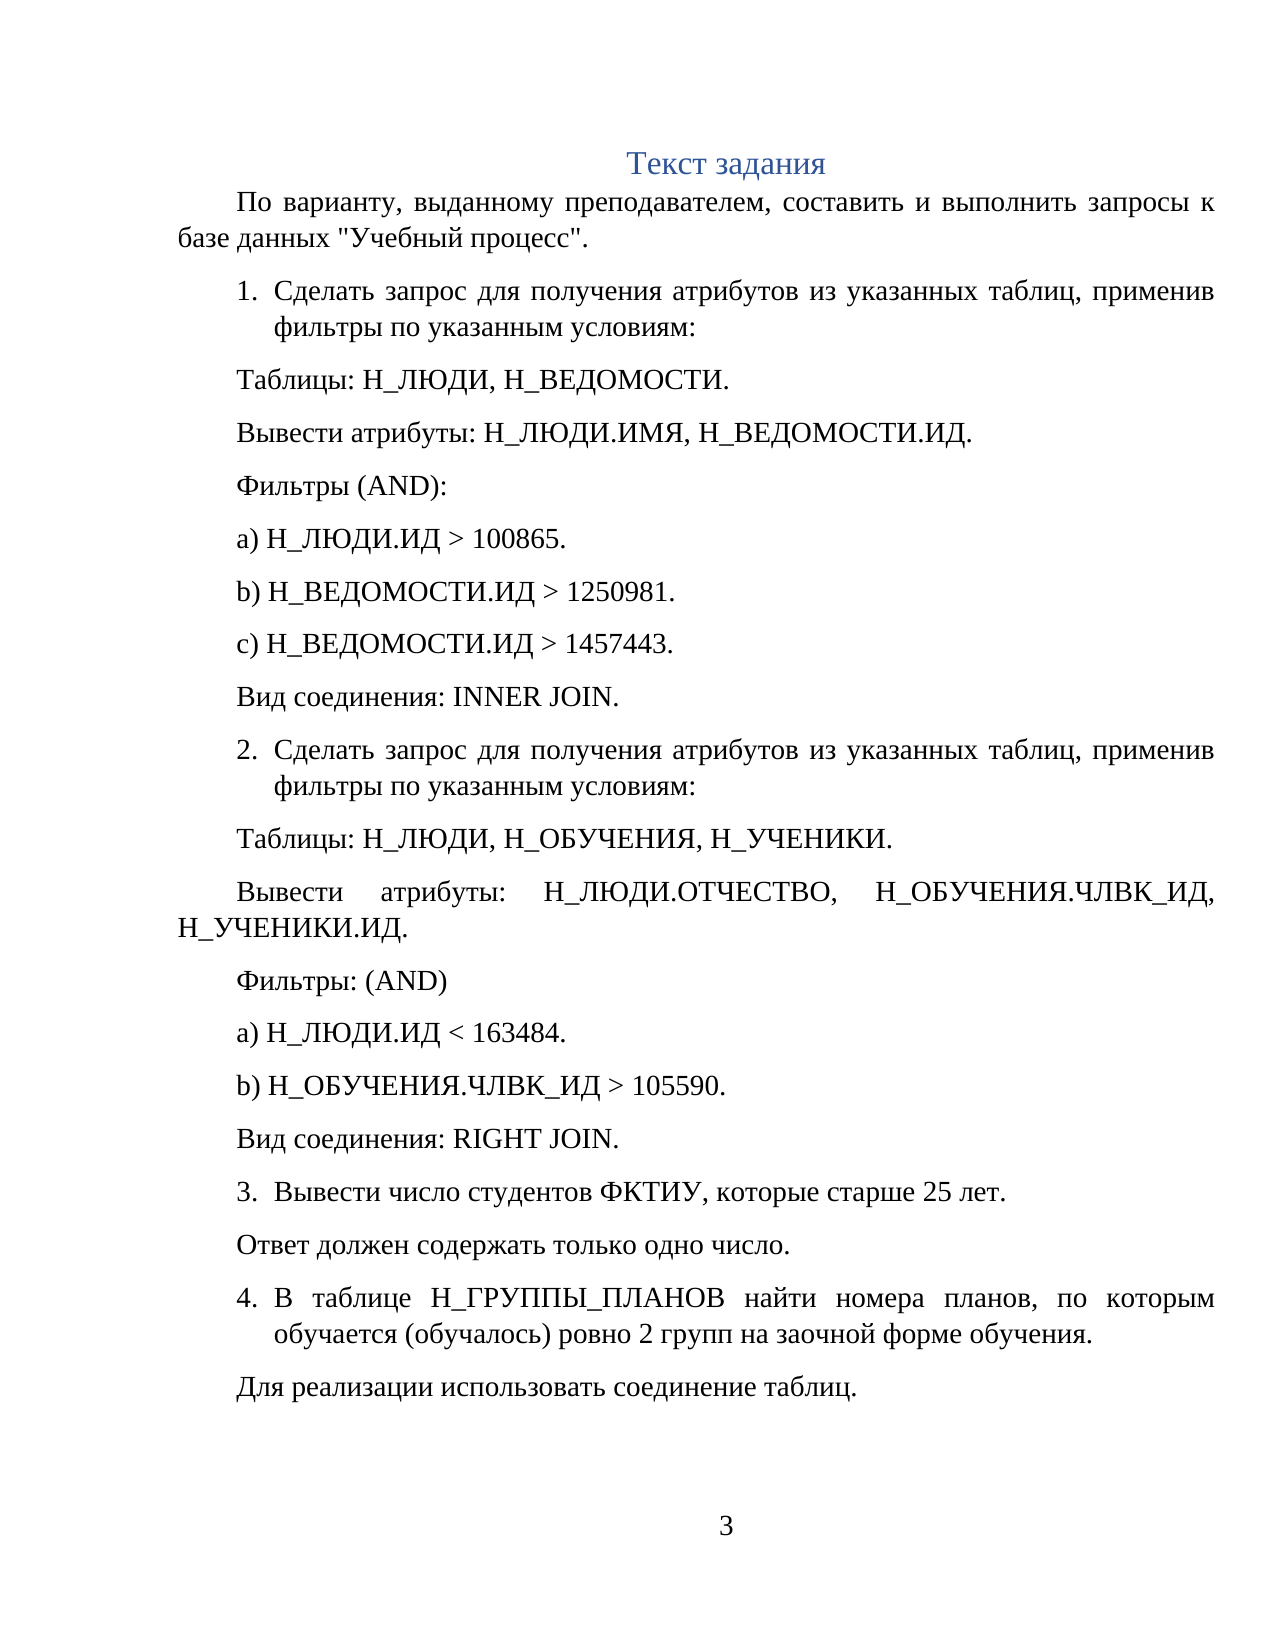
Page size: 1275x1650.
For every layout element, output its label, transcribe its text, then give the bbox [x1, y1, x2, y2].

text Вывести атрибуты: Н_ЛЮДИ.ОТЧЕСТВО, Н_ОБУЧЕНИЯ.ЧЛВК_ИД, Н_УЧЕНИКИ.ИД. [177, 874, 1216, 943]
text c) Н_ВЕДОМОСТИ.ИД > 1457443. [177, 626, 1216, 660]
text a) Н_ЛЮДИ.ИД > 100865. [177, 521, 1216, 554]
text Фильтры: (AND) [177, 963, 1216, 996]
list В таблице Н_ГРУППЫ_ПЛАНОВ найти номера планов, по которым обучается (обучалось) ровно 2 групп на заочной форме обучения. [236, 1280, 1216, 1349]
text Для реализации использовать соединение таблиц. [177, 1369, 1216, 1402]
text Таблицы: Н_ЛЮДИ, Н_ОБУЧЕНИЯ, Н_УЧЕНИКИ. [177, 821, 1216, 854]
text Вид соединения: INNER JOIN. [177, 679, 1216, 713]
text Таблицы: Н_ЛЮДИ, Н_ВЕДОМОСТИ. [177, 362, 1216, 396]
text Ответ должен содержать только одно число. [177, 1227, 1216, 1260]
text Вид соединения: RIGHT JOIN. [177, 1121, 1216, 1155]
list Сделать запрос для получения атрибутов из указанных таблиц, применив фильтры по указанным условиям: [236, 732, 1216, 802]
text b) Н_ВЕДОМОСТИ.ИД > 1250981. [177, 574, 1216, 607]
text По варианту, выданному преподавателем, составить и выполнить запросы к базе данных "Учебный процесс". [177, 184, 1216, 254]
text Фильтры (AND): [177, 468, 1216, 502]
text Вывести атрибуты: Н_ЛЮДИ.ИМЯ, Н_ВЕДОМОСТИ.ИД. [177, 415, 1216, 449]
subtitle Текст задания [177, 143, 1216, 181]
list Вывести число студентов ФКТИУ, которые старше 25 лет. [236, 1174, 1216, 1208]
text a) Н_ЛЮДИ.ИД < 163484. [177, 1016, 1216, 1049]
text b) Н_ОБУЧЕНИЯ.ЧЛВК_ИД > 105590. [177, 1068, 1216, 1102]
list Сделать запрос для получения атрибутов из указанных таблиц, применив фильтры по указанным условиям: [236, 273, 1216, 343]
